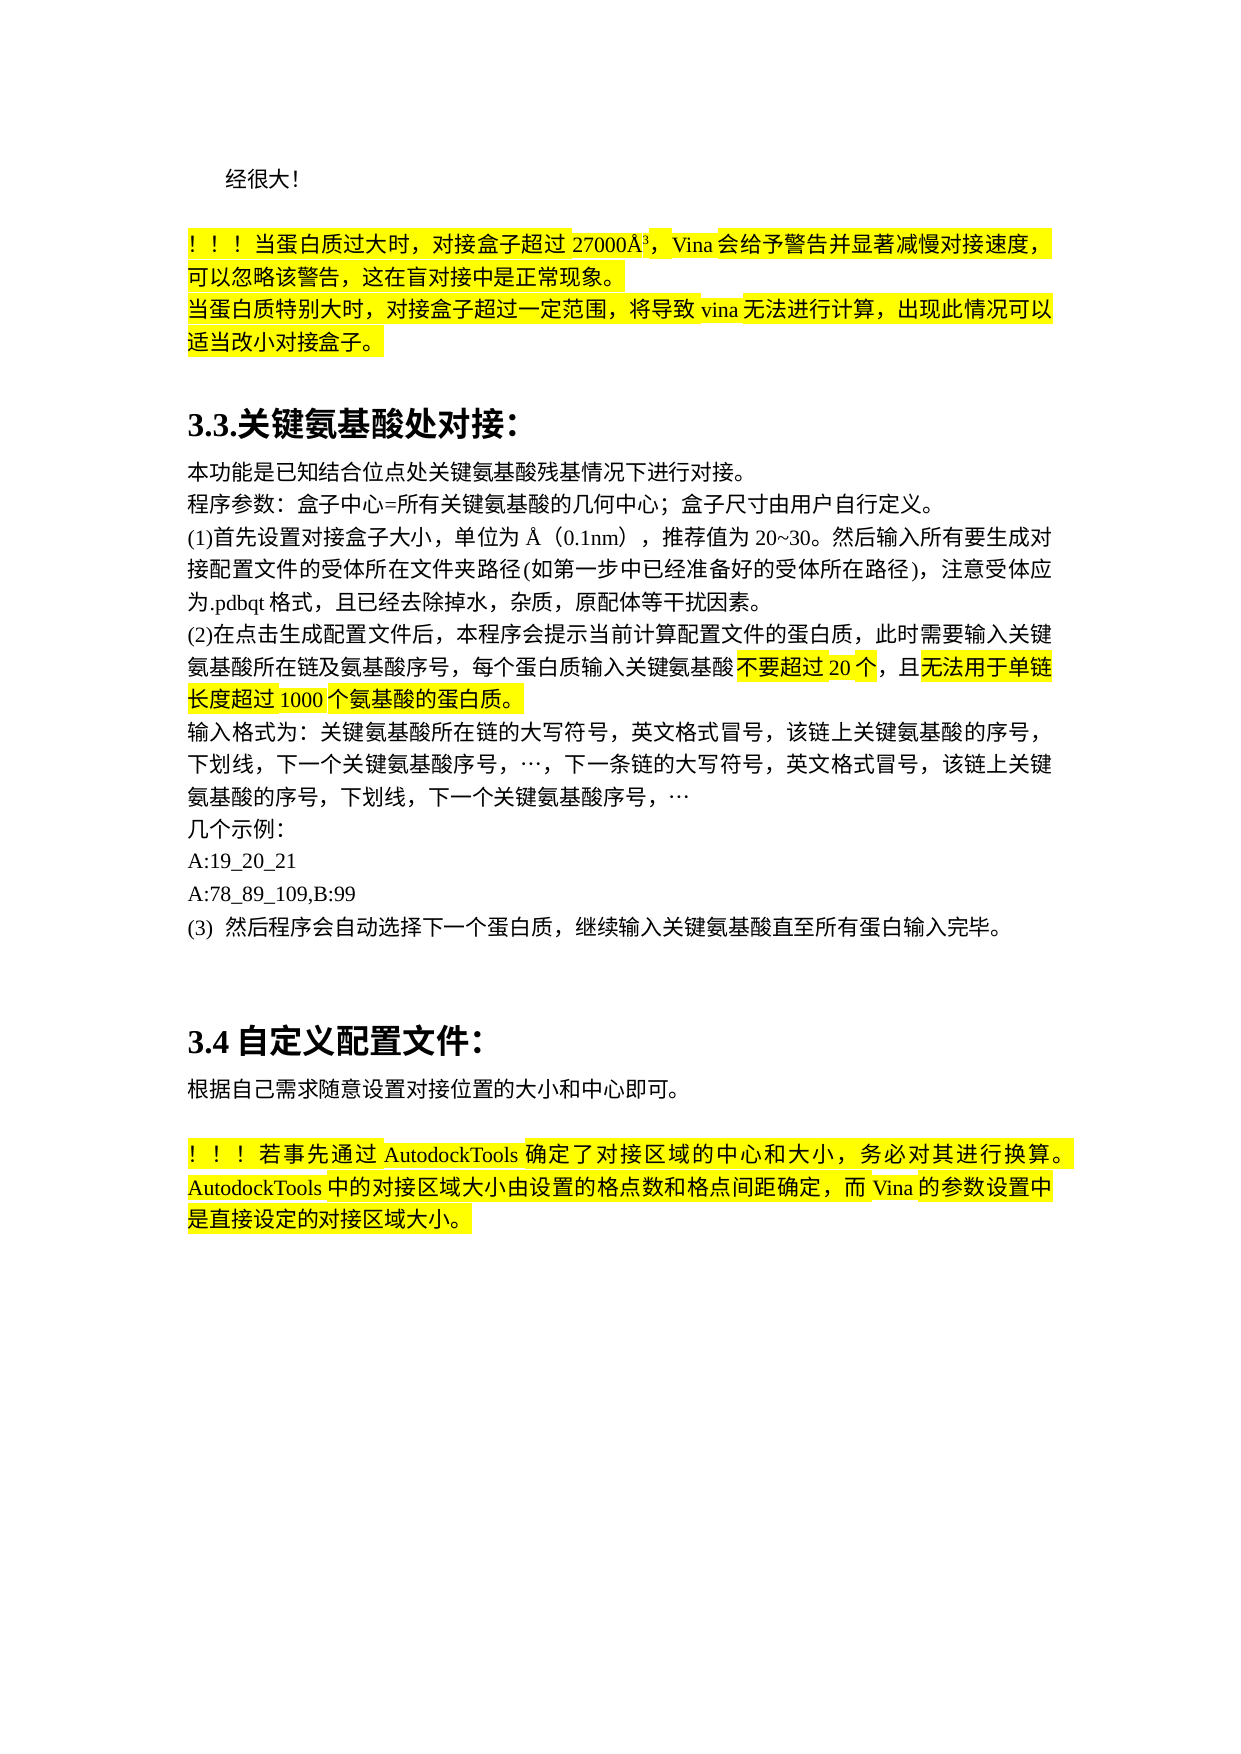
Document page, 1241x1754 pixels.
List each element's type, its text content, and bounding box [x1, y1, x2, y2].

text ！！！当蛋白质过大时，对接盒子超过27000Å3，Vina会给予警告并显著减慢对接速度，可以忽略该警告，这在盲对接中是正常现象。 [187, 227, 1053, 292]
text 程序参数：盒子中心=所有关键氨基酸的几何中心；盒子尺寸由用户自行定义。 [187, 487, 1053, 519]
list 可以选择在恰好包括整个对接盒子的基础上再增大对接盒子尺寸，这是为了给结合在蛋白质表面的配体更多的扭转空间，但不宜增大过多，因为本身盲对接的对接盒子已经很大！ [187, 162, 1053, 194]
text ！！！若事先通过AutodockTools确定了对接区域的中心和大小，务必对其进行换算。AutodockTools中的对接区域大小由设置的格点数和格点间距确定，而Vina的参数设置中是直接设定的对接区域大小。 [187, 1137, 1053, 1194]
text 3.3.关键氨基酸处对接： [187, 389, 1053, 454]
list 然后程序会自动选择下一个蛋白质，继续输入关键氨基酸直至所有蛋白输入完毕。 [187, 909, 1053, 942]
text (2)在点击生成配置文件后，本程序会提示当前计算配置文件的蛋白质，此时需要输入关键氨基酸所在链及氨基酸序号，每个蛋白质输入关键氨基酸不要超过20个，且无法用于单链长度超过1000个氨基酸的蛋白质。 [187, 617, 1053, 714]
text 几个示例： [187, 812, 1053, 844]
text 3.4自定义配置文件： [187, 1007, 1053, 1072]
text ！！！若事先通过AutodockTools确定了对接区域的中心和大小，务必对其进行换算。AutodockTools中的对接区域大小由设置的格点数和格点间距确定，而Vina的参数设置中是直接设定的对接区域大小。 [187, 1195, 1053, 1234]
text A:19_20_21 [187, 844, 1053, 877]
text (1)首先设置对接盒子大小，单位为Å（0.1nm），推荐值为20~30。然后输入所有要生成对接配置文件的受体所在文件夹路径(如第一步中已经准备好的受体所在路径)，注意受体应为.pdbqt格式，且已经去除掉水，杂质，原配体等干扰因素。 [187, 519, 1053, 617]
text A:78_89_109,B:99 [187, 877, 1053, 909]
text 当蛋白质特别大时，对接盒子超过一定范围，将导致vina无法进行计算，出现此情况可以适当改小对接盒子。 [187, 292, 1053, 357]
text 根据自己需求随意设置对接位置的大小和中心即可。 [187, 1072, 1053, 1104]
text 本功能是已知结合位点处关键氨基酸残基情况下进行对接。 [187, 454, 1053, 487]
text 输入格式为：关键氨基酸所在链的大写符号，英文格式冒号，该链上关键氨基酸的序号，下划线，下一个关键氨基酸序号，…，下一条链的大写符号，英文格式冒号，该链上关键氨基酸的序号，下划线，下一个关键氨基酸序号，… [187, 714, 1053, 812]
